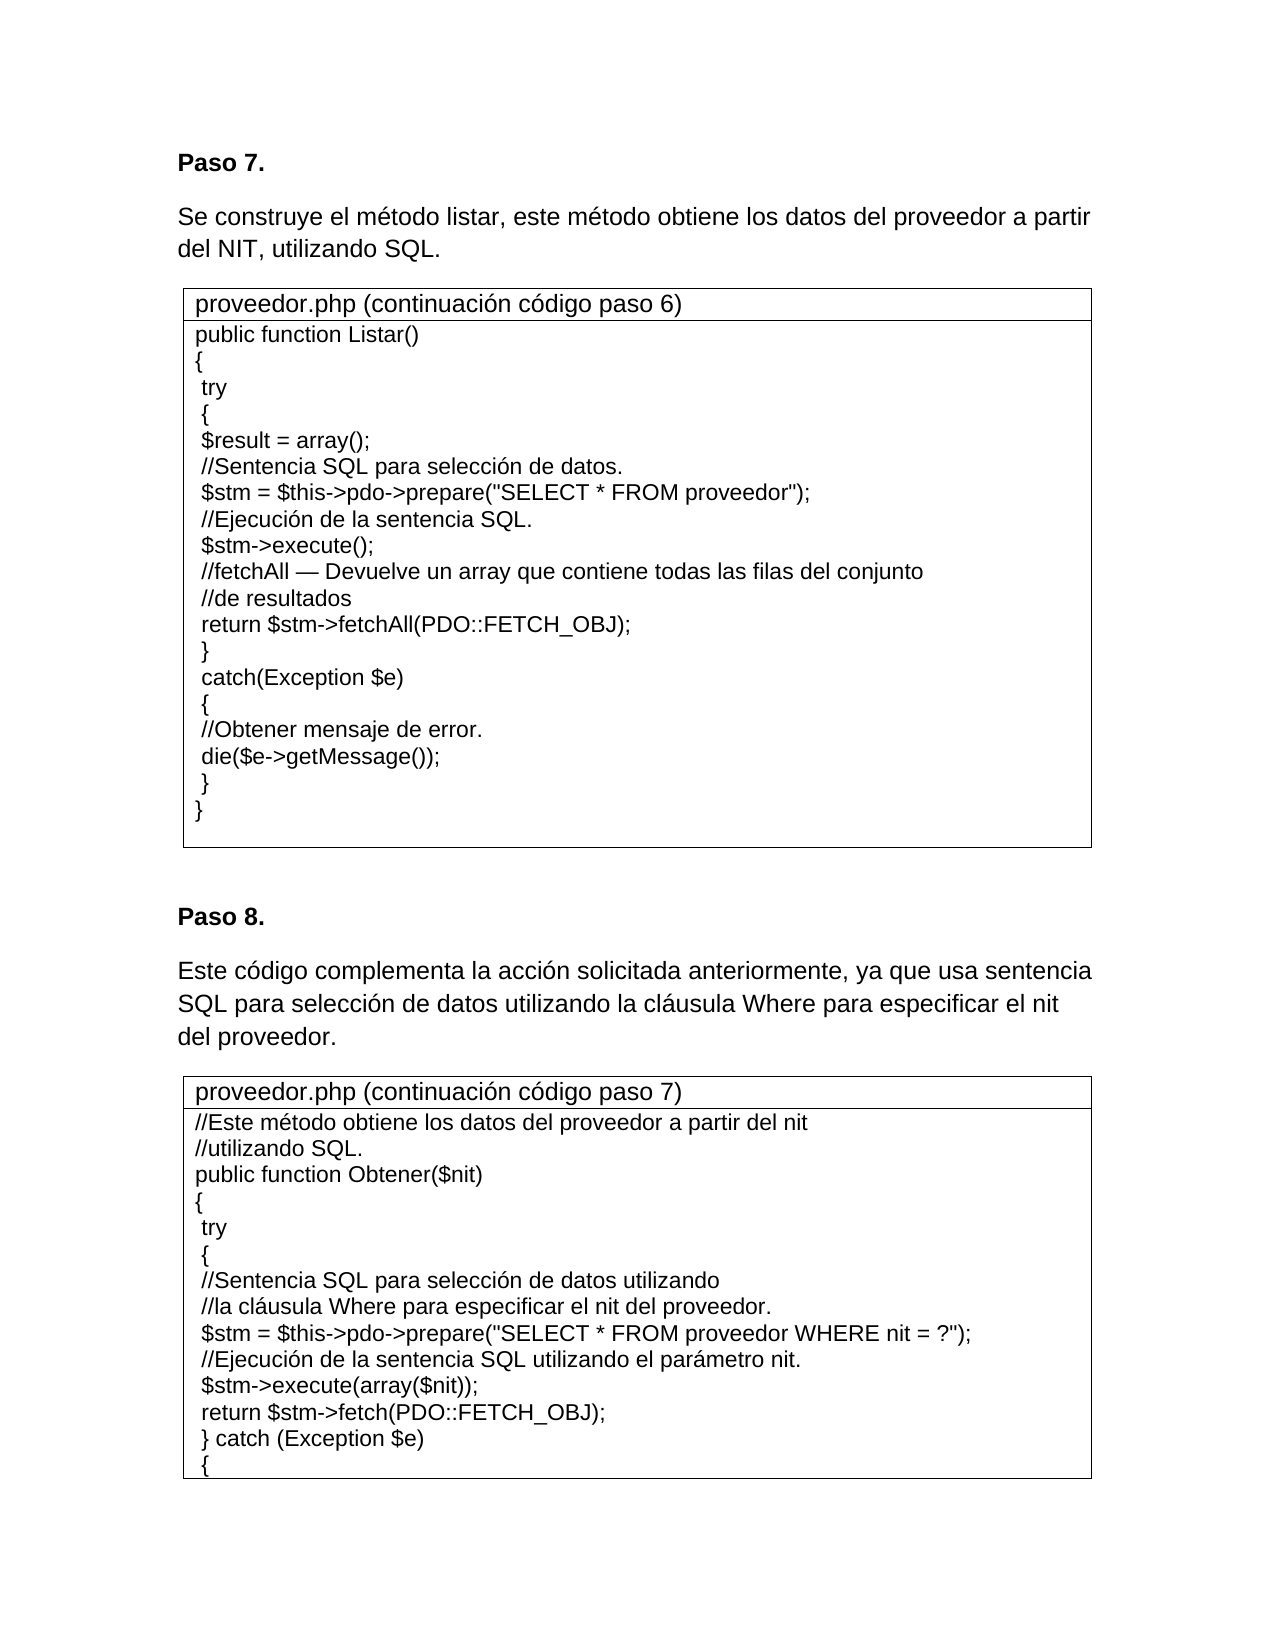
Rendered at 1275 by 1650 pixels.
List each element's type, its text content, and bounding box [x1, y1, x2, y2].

text Este código complementa la acción solicitada anteriormente, ya que usa sentencia SQL para selección de datos utilizando la cláusula Where para especificar el nit del proveedor. [177, 956, 1098, 1051]
text Se construye el método listar, este método obtiene los datos del proveedor a partir del NIT, utilizando SQL. [177, 201, 1098, 263]
text Paso 7. [177, 148, 1098, 176]
text Paso 8. [177, 902, 1098, 931]
table_header proveedor.php (continuación código paso 6) [184, 289, 1091, 320]
table_cell public function Listar() { try { $result = array(); //Sentencia SQL para selección de datos. $stm = $this->pdo->prepare("SELECT * FROM proveedor"); //Ejecución de la sentencia SQL. $stm->execute(); //fetchAll — Devuelve un array que contiene todas las filas del conjunto //de resultados return $stm->fetchAll(PDO::FETCH_OBJ); } catch(Exception $e) { //Obtener mensaje de error. die($e->getMessage()); } } [184, 321, 1091, 847]
table_header proveedor.php (continuación código paso 7) [184, 1077, 1091, 1108]
